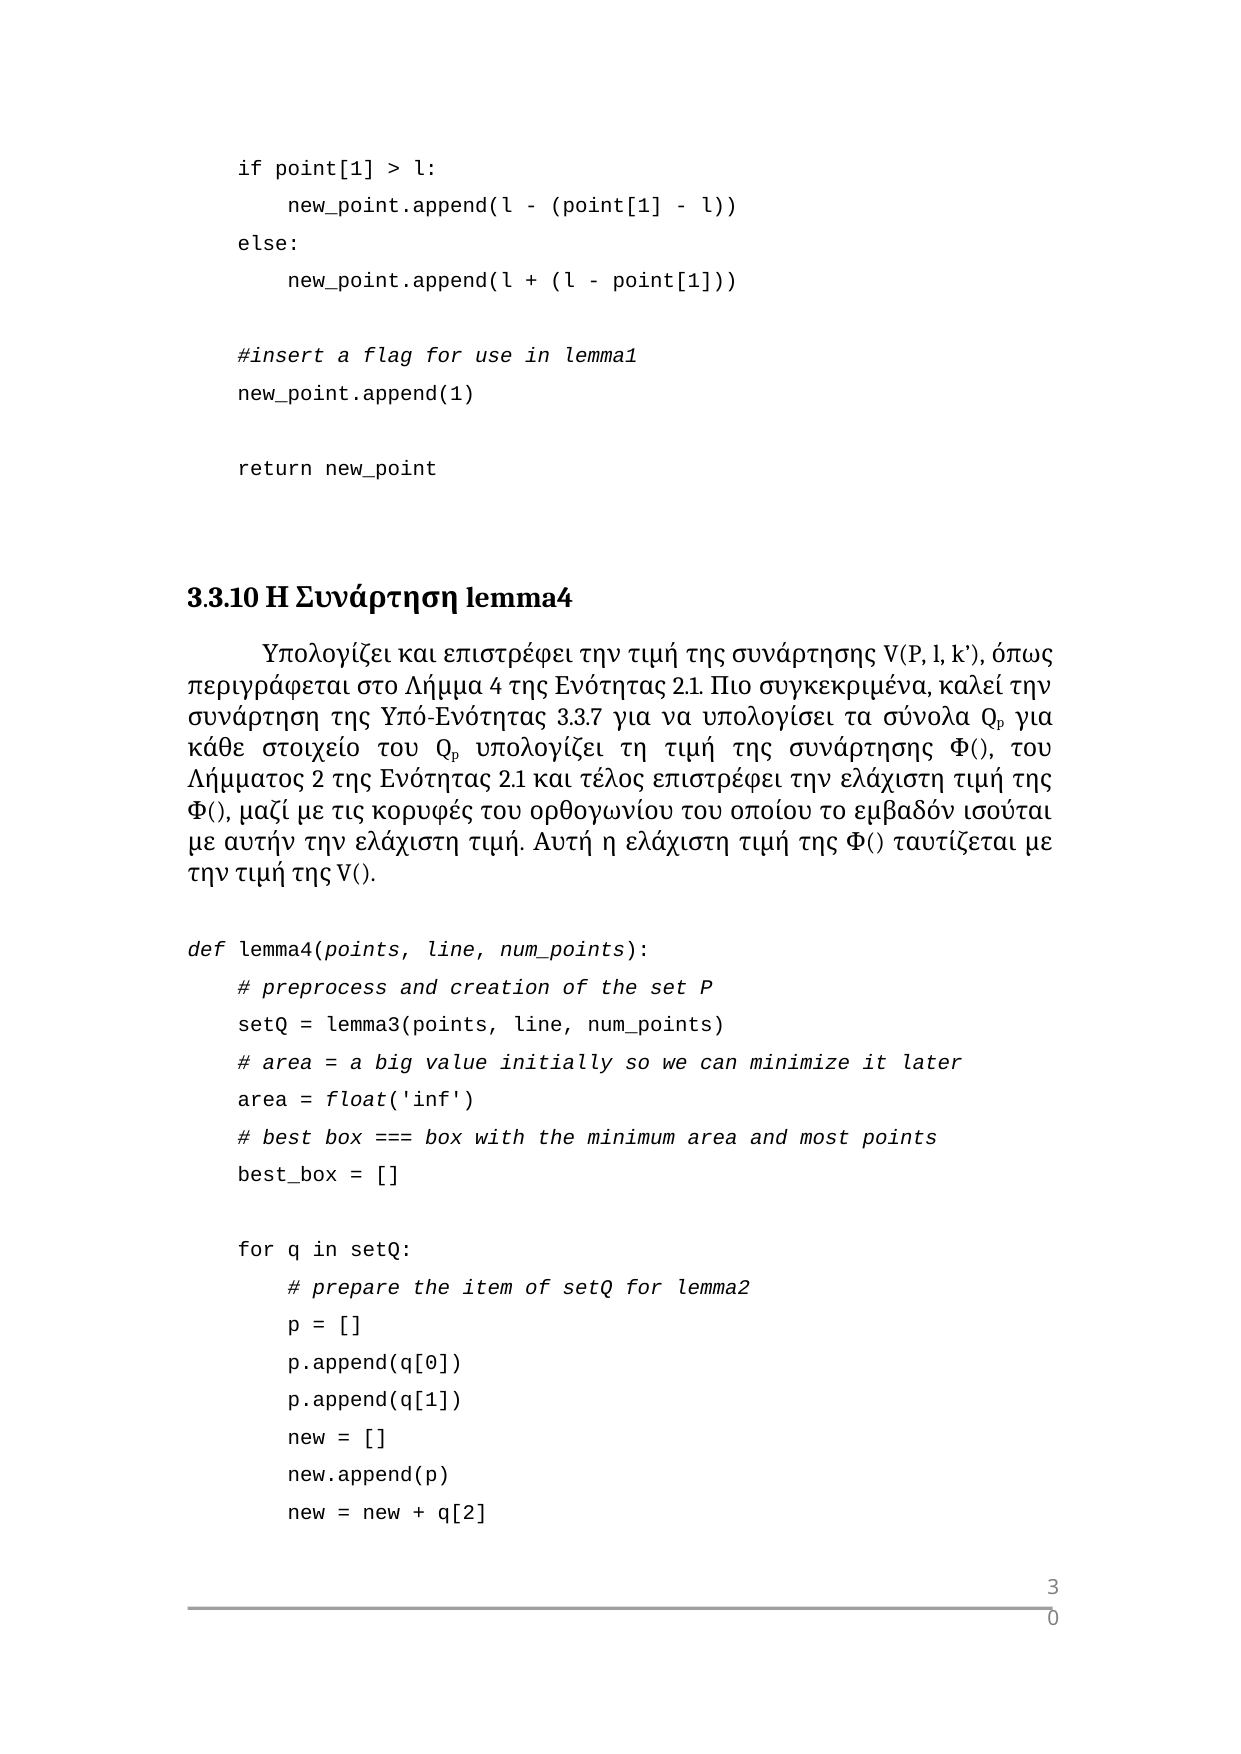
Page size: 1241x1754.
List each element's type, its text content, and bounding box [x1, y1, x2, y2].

text #insert a flag for use in lemma1 [187, 337, 1053, 369]
text # area = a big value initially so we can minimize it later [187, 1044, 1053, 1075]
text new_point.append(l + (l - point[1])) [187, 262, 1053, 294]
text # best box === box with the minimum area and most points [187, 1119, 1053, 1150]
subtitle 3.3.10 Η Συνάρτηση lemma4 [187, 581, 1058, 615]
text best_box = [] [187, 1157, 1053, 1188]
text setQ = lemma3(points, line, num_points) [187, 1007, 1053, 1038]
text def lemma4(points, line, num_points): [187, 932, 1053, 963]
text p.append(q[1]) [187, 1382, 1053, 1413]
text new = new + q[2] [187, 1494, 1053, 1525]
text new_point.append(l - (point[1] - l)) [187, 187, 1053, 219]
text new.append(p) [187, 1457, 1053, 1488]
text area = float('inf') [187, 1082, 1053, 1113]
text p = [] [187, 1307, 1053, 1338]
text for q in setQ: [187, 1232, 1053, 1263]
text else: [187, 225, 1053, 256]
text new_point.append(1) [187, 375, 1053, 406]
text p.append(q[0]) [187, 1344, 1053, 1375]
text if point[1] > l: [187, 150, 1053, 181]
text new = [] [187, 1419, 1053, 1450]
text return new_point [187, 450, 1053, 481]
text # prepare the item of setQ for lemma2 [187, 1269, 1053, 1300]
text # preprocess and creation of the set P [187, 969, 1053, 1000]
text Υπολογίζει και επιστρέφει την τιμή της συνάρτησης V(P, l, k’), όπως περιγράφεται στο Λήμμα 4 της Ενότητας 2.1. Πιο συγκεκριμένα, καλεί την συνάρτηση της Υπό-Ενότητας 3.3.7 για να υπολογίσει τα σύνολα Qp για κάθε στοιχείο του Qp υπολογίζει τη τιμή της συνάρτησης Φ(), του Λήμματος 2 της Ενότητας 2.1 και τέλος επιστρέφει την ελάχιστη τιμή της Φ(), μαζί με τις κορυφές του ορθογωνίου του οποίου το εμβαδόν ισούται με αυτήν την ελάχιστη τιμή. Αυτή η ελάχιστη τιμή της Φ() ταυτίζεται με την τιμή της V(). [187, 638, 1053, 888]
